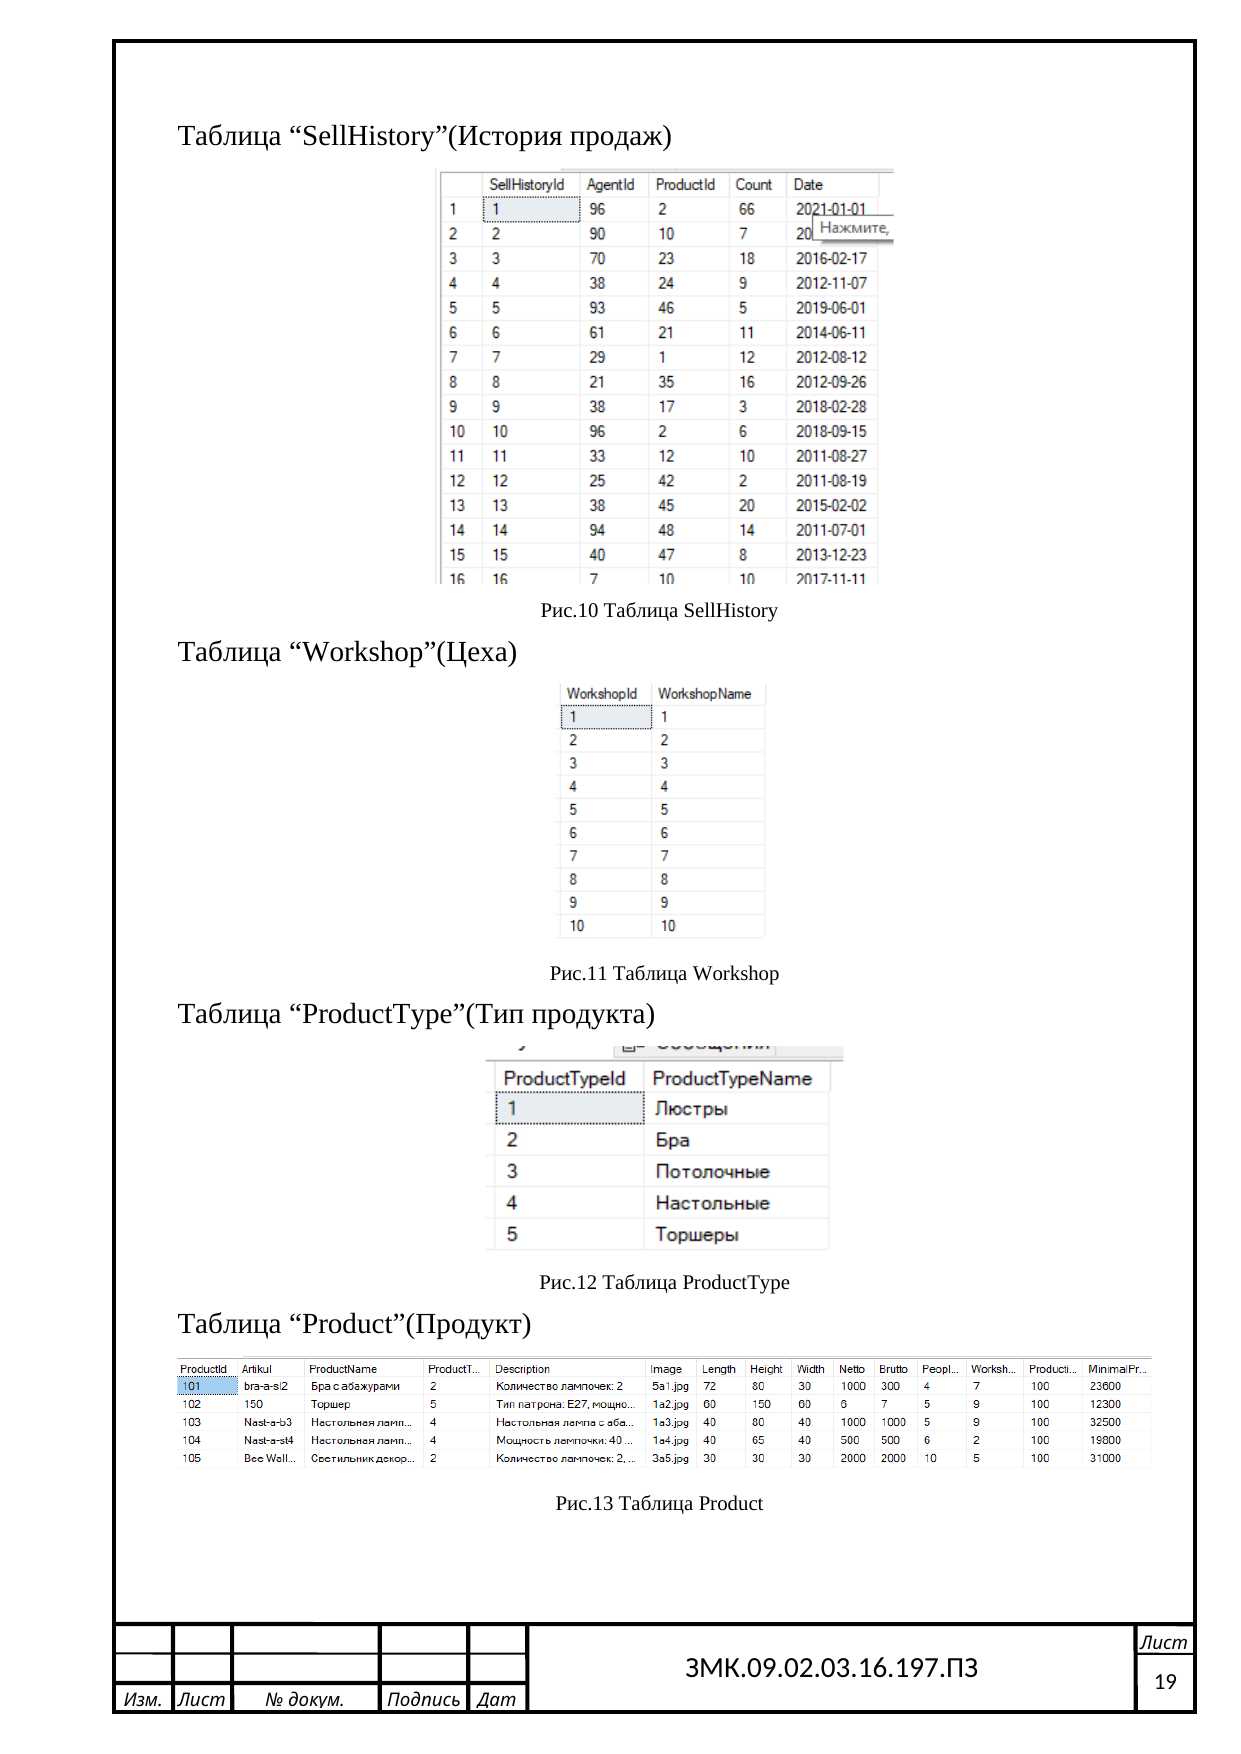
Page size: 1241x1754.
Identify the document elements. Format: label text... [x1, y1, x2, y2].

text Рис.11 Таблица Workshop [177, 961, 1152, 984]
text Рис.12 Таблица ProductType [177, 1270, 1152, 1294]
text Таблица “Workshop”(Цеха) [177, 634, 1152, 667]
text Рис.10 Таблица SellHistory [177, 598, 1141, 622]
text Таблица “Product”(Продукт) [177, 1306, 1152, 1340]
picture [485, 1046, 844, 1257]
text Таблица “SellHistory”(История продаж) [177, 118, 1152, 152]
picture [555, 684, 774, 947]
text Рис.13 Таблица Product [177, 1491, 1141, 1514]
text Таблица “ProductType”(Тип продукта) [177, 997, 1152, 1030]
picture [177, 1356, 1152, 1477]
picture [435, 168, 894, 584]
